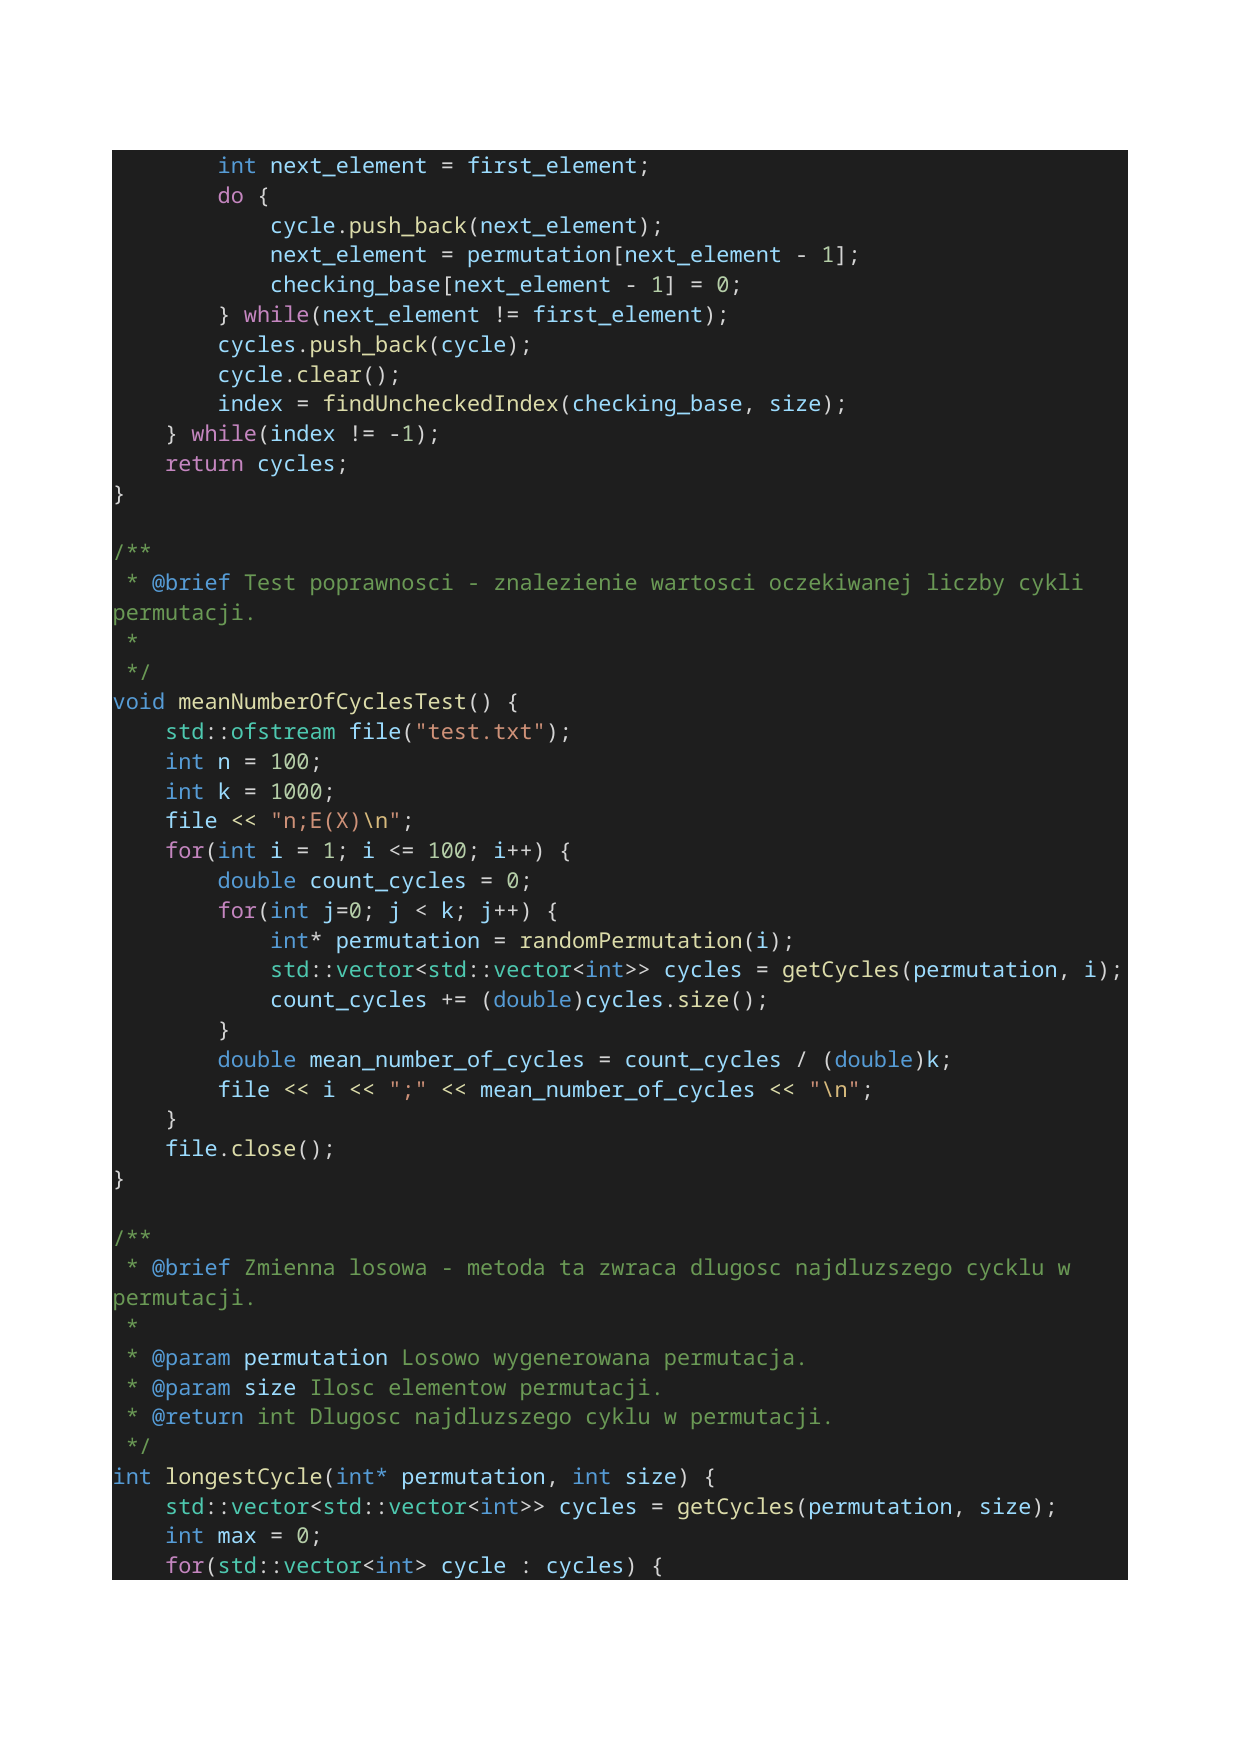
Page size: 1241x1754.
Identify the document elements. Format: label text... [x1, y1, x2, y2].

text file.close(); [112, 1133, 1128, 1163]
text file << i << ";" << mean_number_of_cycles << "\n"; [112, 1073, 1128, 1103]
text std::ofstream file("test.txt"); [112, 716, 1128, 746]
text for(int j=0; j < k; j++) { [112, 895, 1128, 924]
text file << "n;E(X)\n"; [112, 805, 1128, 835]
text } [112, 1103, 1128, 1133]
text index = findUncheckedIndex(checking_base, size); [112, 388, 1128, 418]
text } [112, 1163, 1128, 1193]
text int next_element = first_element; [112, 150, 1128, 180]
text void meanNumberOfCyclesTest() { [112, 686, 1128, 716]
text int longestCycle(int* permutation, int size) { [112, 1461, 1128, 1491]
text * @brief Test poprawnosci - znalezienie wartosci oczekiwanej liczby cykli permutacji. [112, 567, 1128, 627]
text cycle.push_back(next_element); [112, 209, 1128, 239]
text count_cycles += (double)cycles.size(); [112, 984, 1128, 1014]
text } while(index != -1); [112, 418, 1128, 448]
text * @param permutation Losowo wygenerowana permutacja. [112, 1342, 1128, 1371]
text */ [112, 1431, 1128, 1461]
text * @return int Dlugosc najdluzszego cyklu w permutacji. [112, 1401, 1128, 1431]
text int k = 1000; [112, 776, 1128, 805]
text } [112, 478, 1128, 507]
text cycles.push_back(cycle); [112, 329, 1128, 358]
text do { [112, 180, 1128, 209]
text * @brief Zmienna losowa - metoda ta zwraca dlugosc najdluzszego cycklu w permutacji. [112, 1252, 1128, 1312]
text } [112, 1014, 1128, 1044]
text int n = 100; [112, 746, 1128, 776]
text int* permutation = randomPermutation(i); [112, 924, 1128, 954]
text /** [112, 1222, 1128, 1252]
text * @param size Ilosc elementow permutacji. [112, 1371, 1128, 1401]
text checking_base[next_element - 1] = 0; [112, 269, 1128, 299]
text for(std::vector<int> cycle : cycles) { [112, 1550, 1128, 1580]
text */ [112, 656, 1128, 686]
text * [112, 627, 1128, 656]
text int max = 0; [112, 1520, 1128, 1550]
text double mean_number_of_cycles = count_cycles / (double)k; [112, 1044, 1128, 1073]
text return cycles; [112, 448, 1128, 478]
text double count_cycles = 0; [112, 865, 1128, 895]
text * [112, 1312, 1128, 1342]
text cycle.clear(); [112, 358, 1128, 388]
text next_element = permutation[next_element - 1]; [112, 239, 1128, 269]
text std::vector<std::vector<int>> cycles = getCycles(permutation, i); [112, 954, 1128, 984]
text for(int i = 1; i <= 100; i++) { [112, 835, 1128, 865]
text } while(next_element != first_element); [112, 299, 1128, 329]
text /** [112, 537, 1128, 567]
text std::vector<std::vector<int>> cycles = getCycles(permutation, size); [112, 1491, 1128, 1520]
